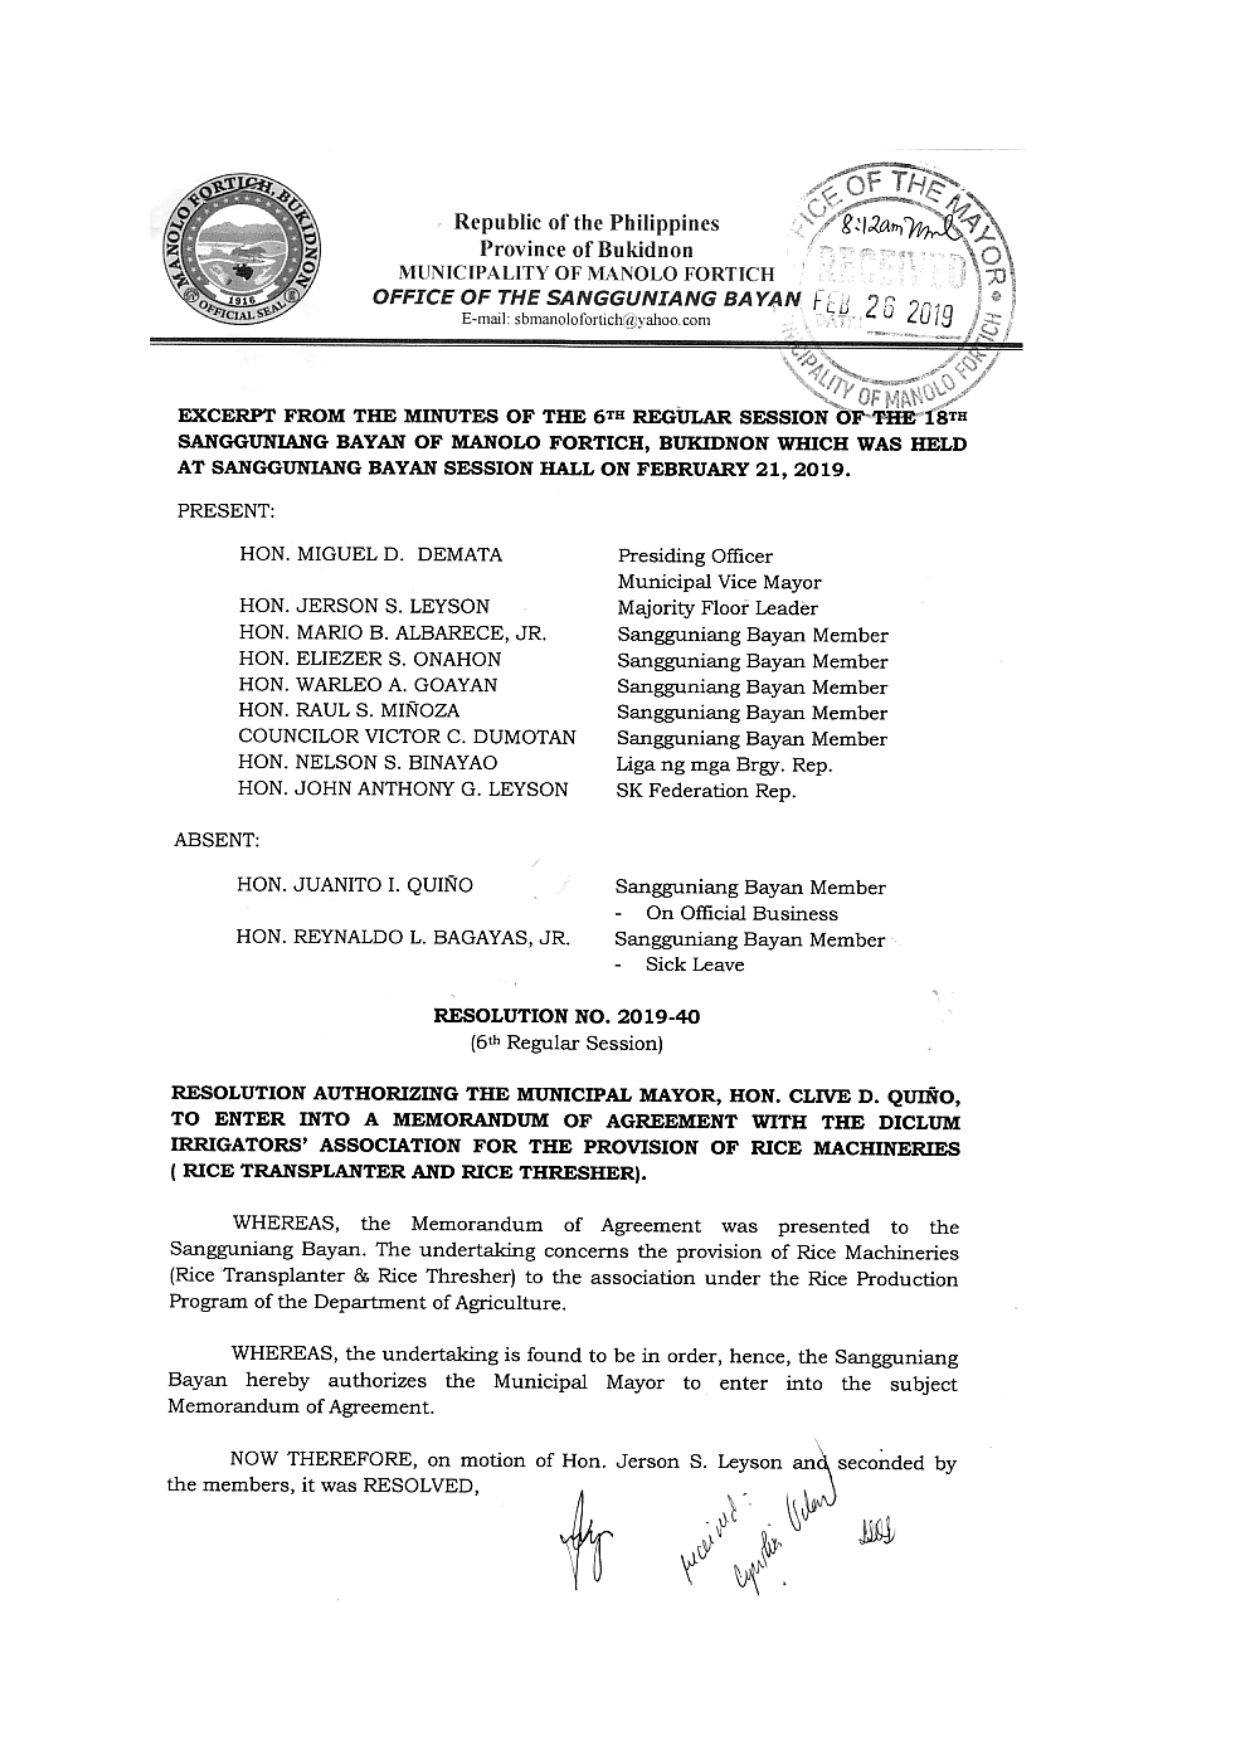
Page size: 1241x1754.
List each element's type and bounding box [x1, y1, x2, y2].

picture [150, 149, 1026, 1604]
